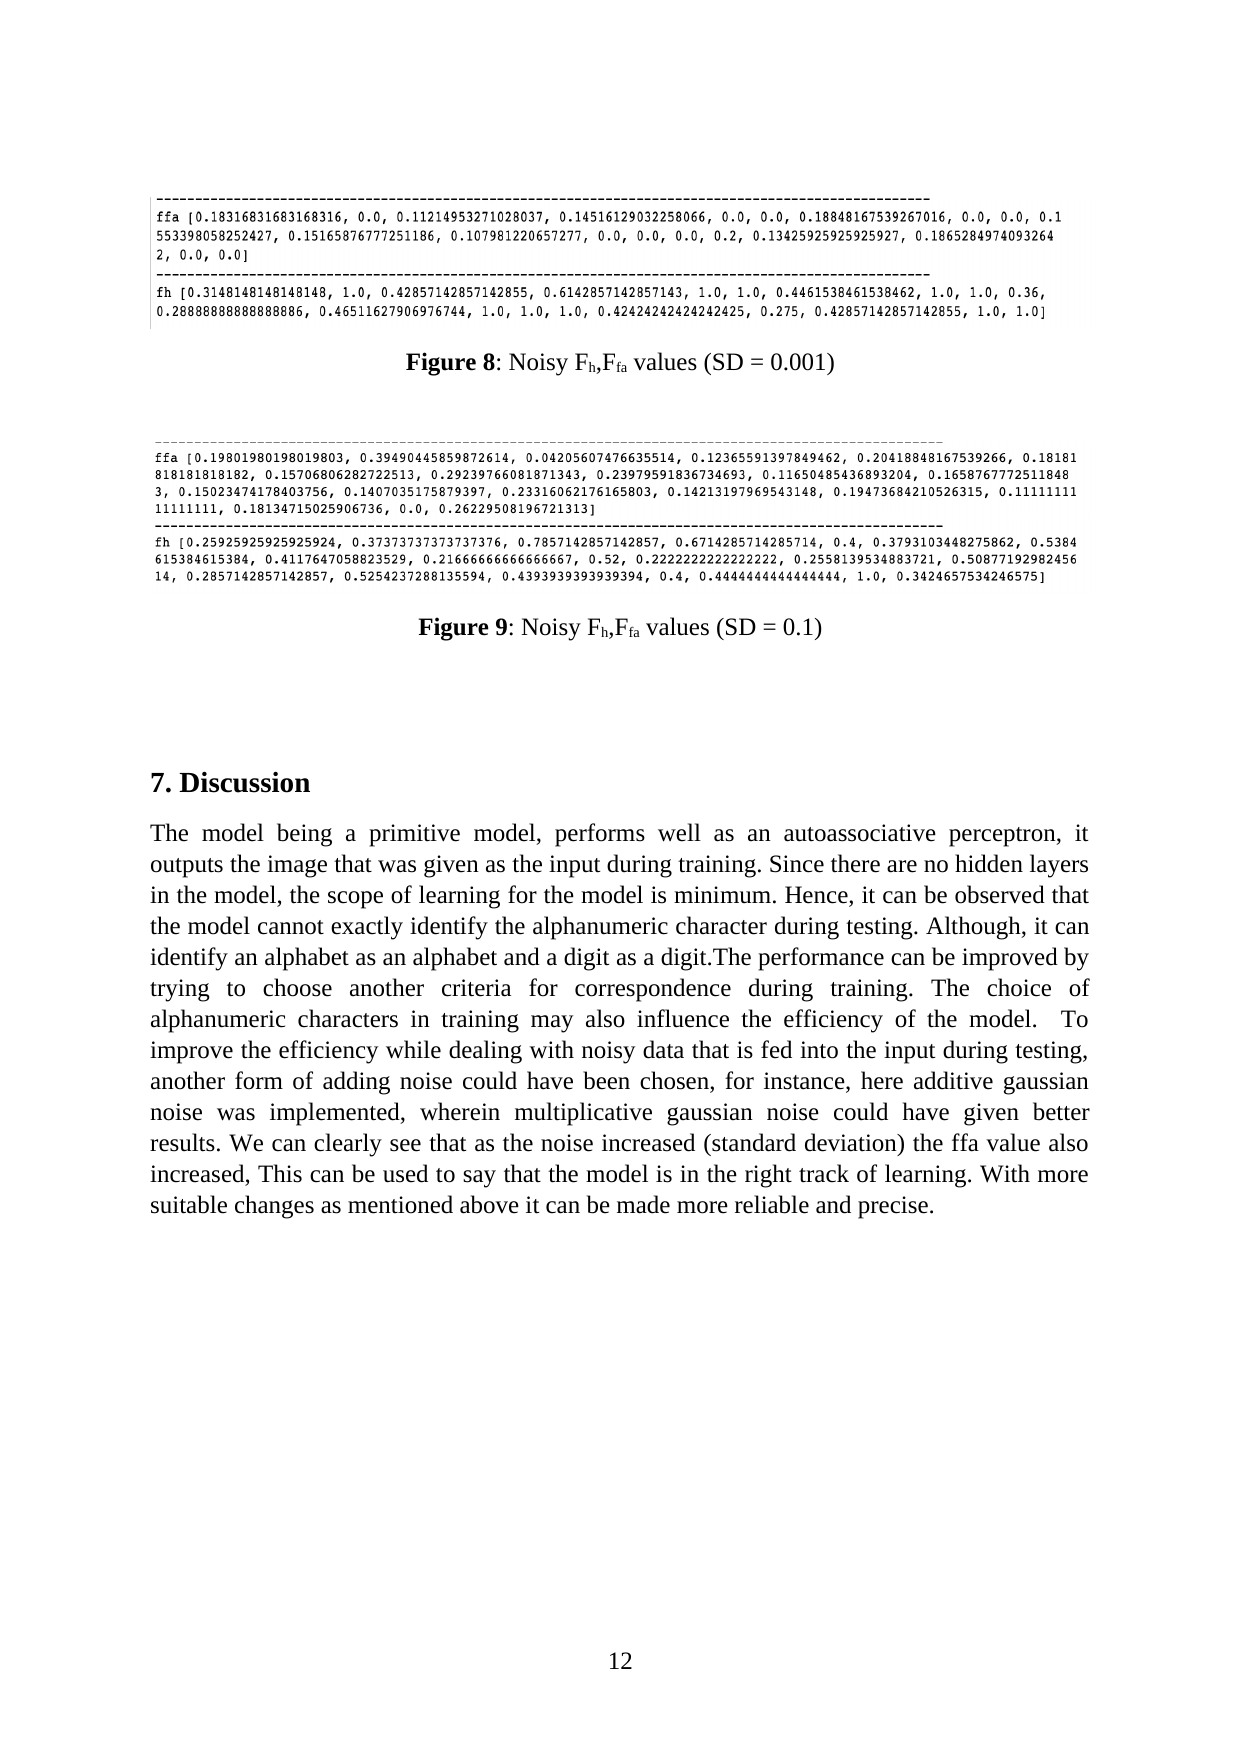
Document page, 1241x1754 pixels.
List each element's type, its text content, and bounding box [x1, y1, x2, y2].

text The model being a primitive model, performs well as an autoassociative perceptron, it outputs the image that was given as the input during training. Since there are no hidden layers in the model, the scope of learning for the model is minimum. Hence, it can be observed that the model cannot exactly identify the alphanumeric character during testing. Although, it can identify an alphabet as an alphabet and a digit as a digit.The performance can be improved by trying to choose another criteria for correspondence during training. The choice of alphanumeric characters in training may also influence the efficiency of the model. To improve the efficiency while dealing with noisy data that is fed into the input during testing, another form of adding noise could have been chosen, for instance, here additive gaussian noise was implemented, wherein multiplicative gaussian noise could have given better results. We can clearly see that as the noise increased (standard deviation) the ffa value also increased, This can be used to say that the model is in the right track of learning. With more suitable changes as mentioned above it can be made more reliable and precise. [150, 818, 1090, 1219]
picture [150, 442, 1091, 593]
text Figure 8: Noisy Fh,Ffa values (SD = 0.001) [150, 347, 1090, 376]
text Figure 9: Noisy Fh,Ffa values (SD = 0.1) [150, 612, 1090, 640]
picture [150, 197, 1091, 329]
text 7. Discussion [150, 765, 1090, 798]
